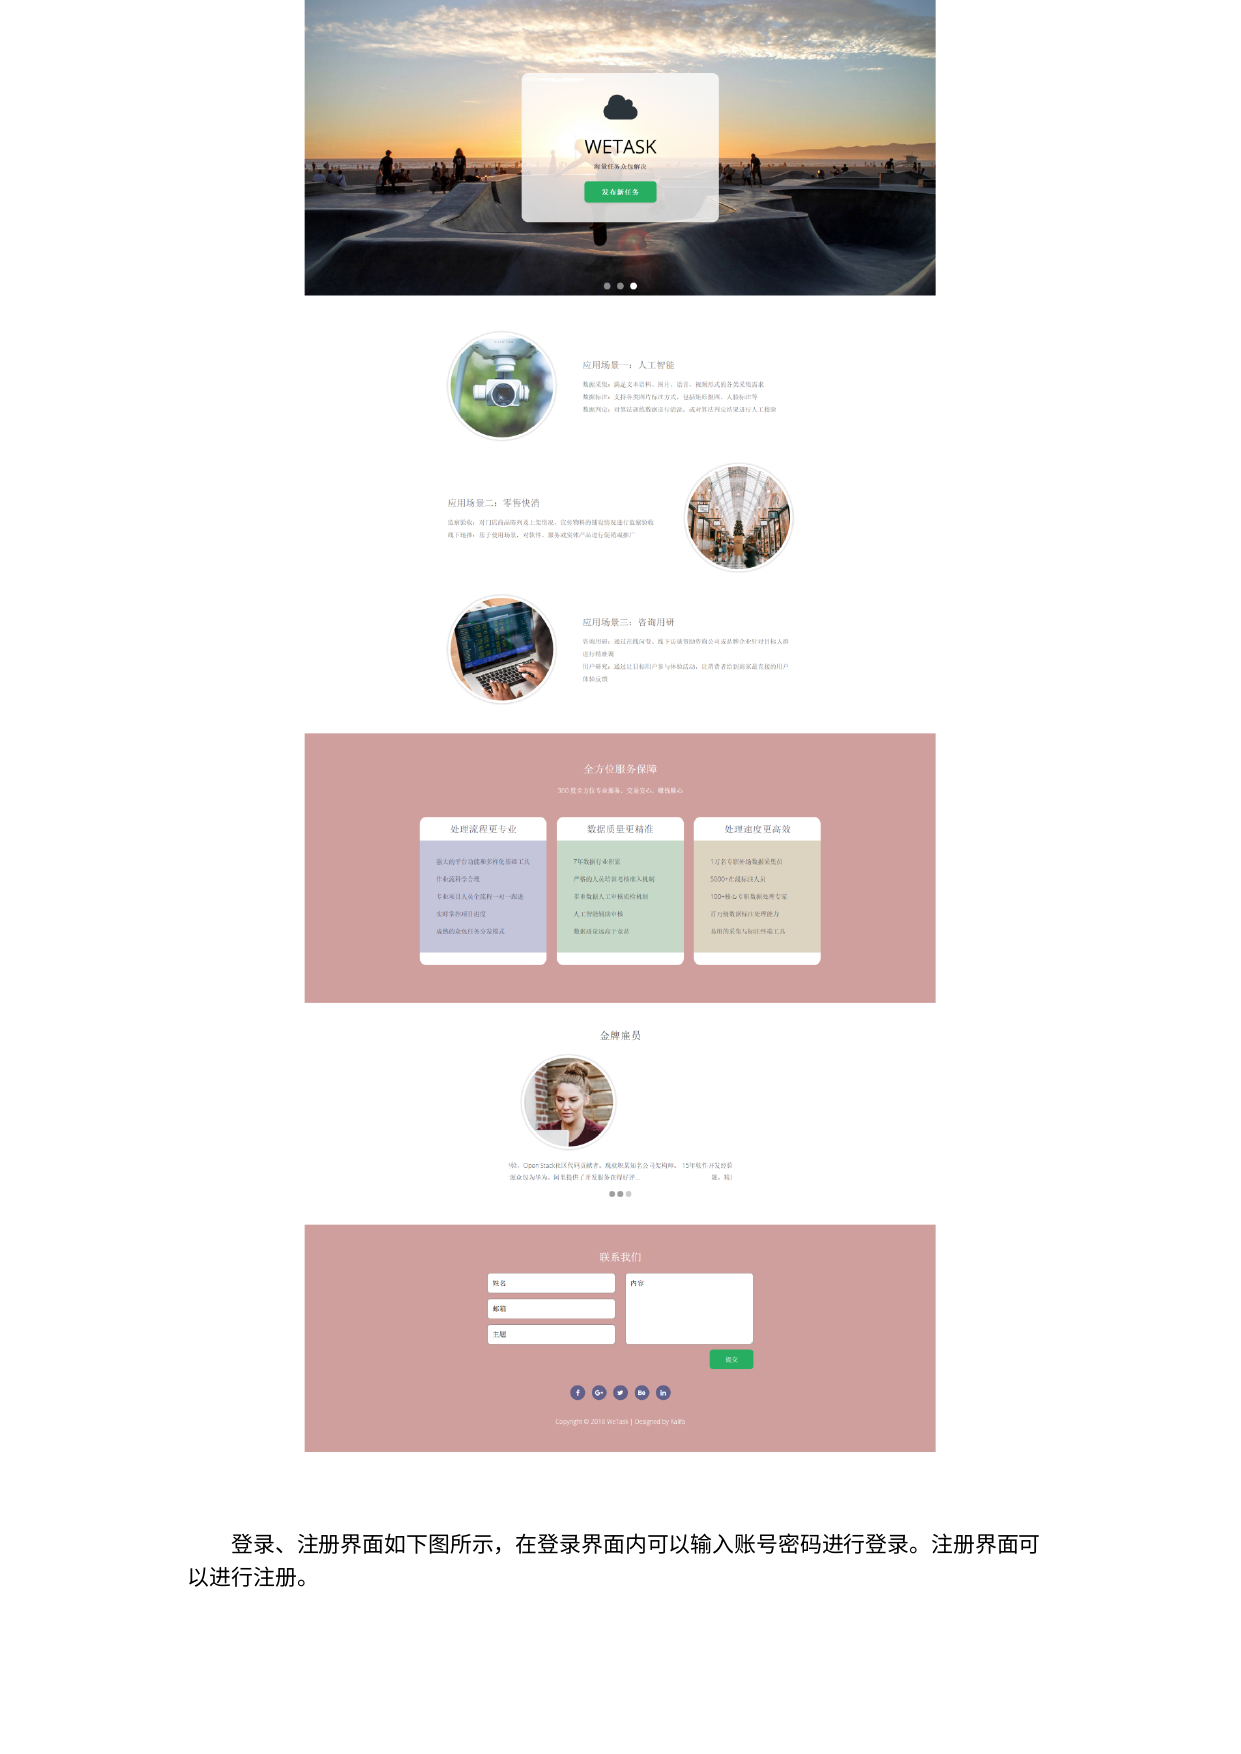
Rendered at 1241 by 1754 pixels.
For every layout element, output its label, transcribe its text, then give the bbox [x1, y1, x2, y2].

picture [304, 0, 936, 1452]
text 登录、注册界面如下图所示，在登录界面内可以输入账号密码进行登录。注册界面可以进行注册。 [187, 1527, 1053, 1592]
